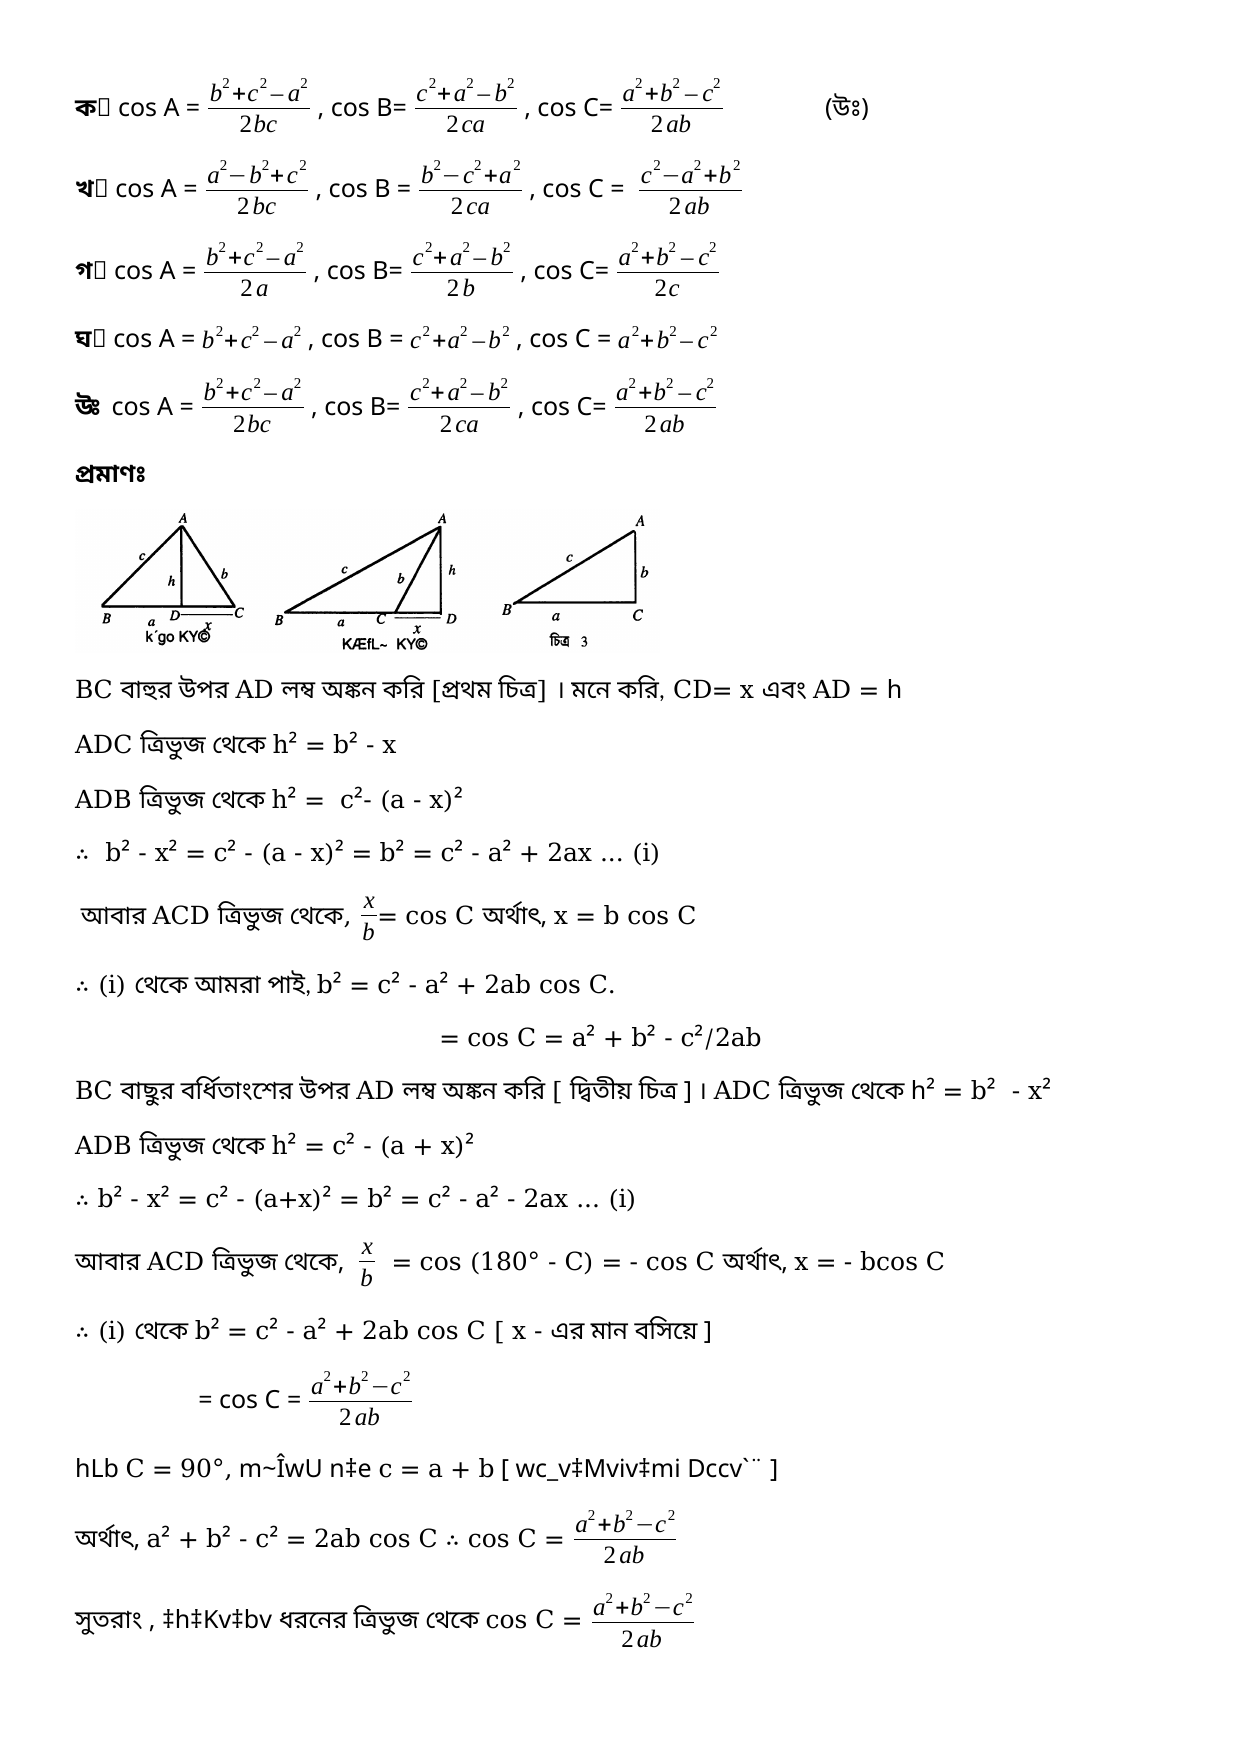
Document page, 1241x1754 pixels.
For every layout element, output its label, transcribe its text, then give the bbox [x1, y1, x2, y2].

text ADB ত্রিভুজ থেকে h² = c² - (a + x)² [75, 1127, 1165, 1161]
text আবার ACD ত্রিভুজ থেকে, = cos (180° - C) = - cos C অর্থাৎ, x = - bcos C [75, 1233, 1165, 1292]
text সুতরাং , ‡h‡Kv‡bv ধরনের ত্রিভুজ থেকে cos C = [75, 1589, 1165, 1652]
text অর্থাৎ, a² + b² - c² = 2ab cos C ∴ cos C = [75, 1506, 1165, 1568]
text খ। cos A = , cos B = , cos C = [75, 157, 1165, 219]
text BC বাহুর উপর AD লম্ব অঙ্কন করি [প্রথম চিত্র] । মনে করি, CD= x এবং AD = h [75, 671, 1165, 706]
text BC বাছুর বর্ধিতাংশের উপর AD লম্ব অঙ্কন করি [ দ্বিতীয় চিত্র ] । ADC ত্রিভুজ থেকে h² = b² - x² [75, 1072, 1165, 1107]
text = cos C = [75, 1368, 1165, 1430]
text ∴ b² - x² = c² - (a - x)² = b² = c² - a² + 2ax ... (i) [75, 836, 1165, 866]
text ক। cos A = , cos B= , cos C= (উঃ) [75, 75, 1165, 137]
text ADB ত্রিভুজ থেকে h² = c²- (a - x)² [75, 781, 1165, 815]
text ঘ। cos A = , cos B = , cos C = [75, 321, 1165, 355]
text hLb C = 90°, m~ÎwU n‡e c = a + b [ wc_v‡Mviv‡mi Dccv`¨ ] [75, 1451, 1165, 1485]
text = cos C = a² + b² - c²/2ab [75, 1022, 1165, 1052]
text গ। cos A = , cos B= , cos C= [75, 239, 1165, 301]
text উঃ cos A = , cos B= , cos C= [75, 374, 1165, 437]
text ∴ b² - x² = c² - (a+x)² = b² = c² - a² - 2ax ... (i) [75, 1182, 1165, 1212]
text আবার ACD ত্রিভুজ থেকে, = cos C অর্থাৎ, x = b cos C [75, 887, 1165, 946]
text ADC ত্রিভুজ থেকে h² = b² - x [75, 726, 1165, 760]
text ∴ (i) থেকে আমরা পাই, b² = c² - a² + 2ab cos C. [75, 967, 1165, 1001]
text প্রমাণঃ [75, 456, 1165, 490]
text ∴ (i) থেকে b² = c² - a² + 2ab cos C [ x - এর মান বসিয়ে ] [75, 1313, 1165, 1347]
